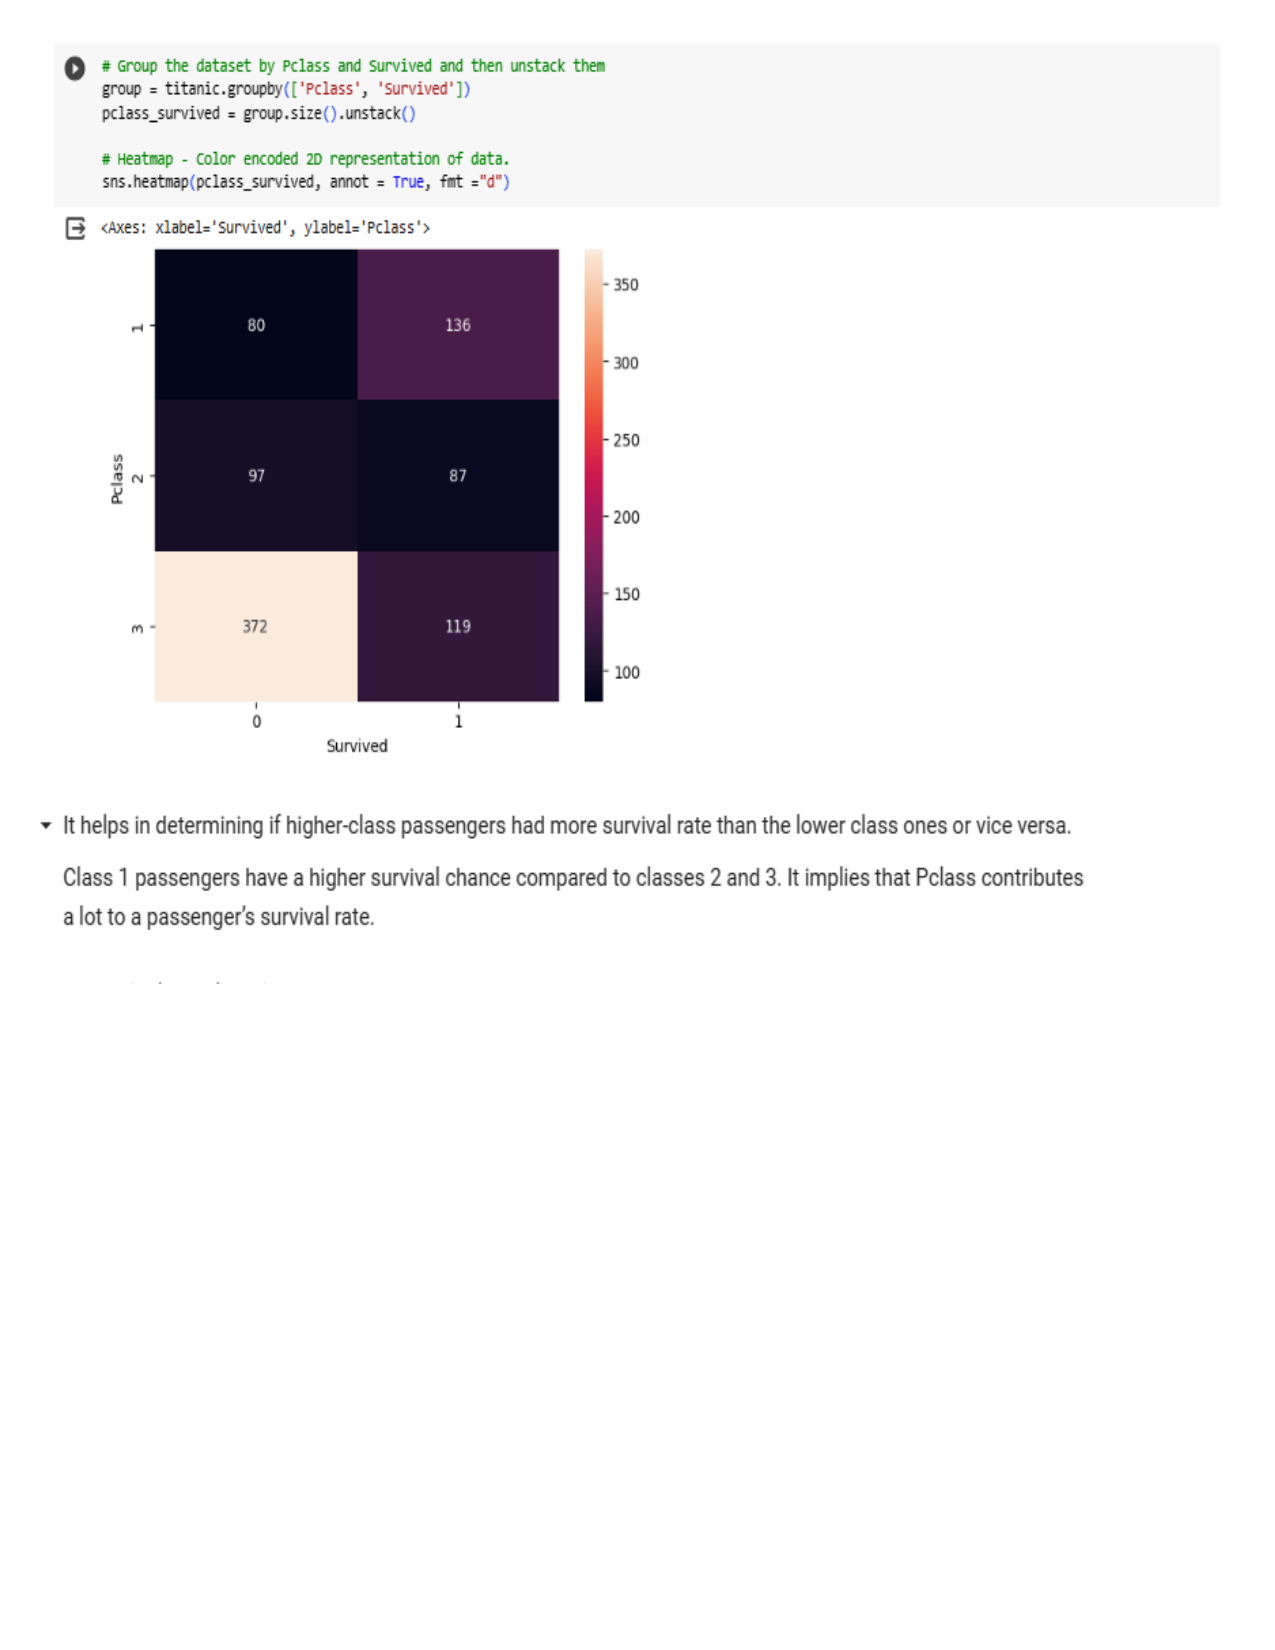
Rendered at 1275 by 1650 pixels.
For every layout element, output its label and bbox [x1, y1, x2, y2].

picture [37, 28, 1221, 984]
